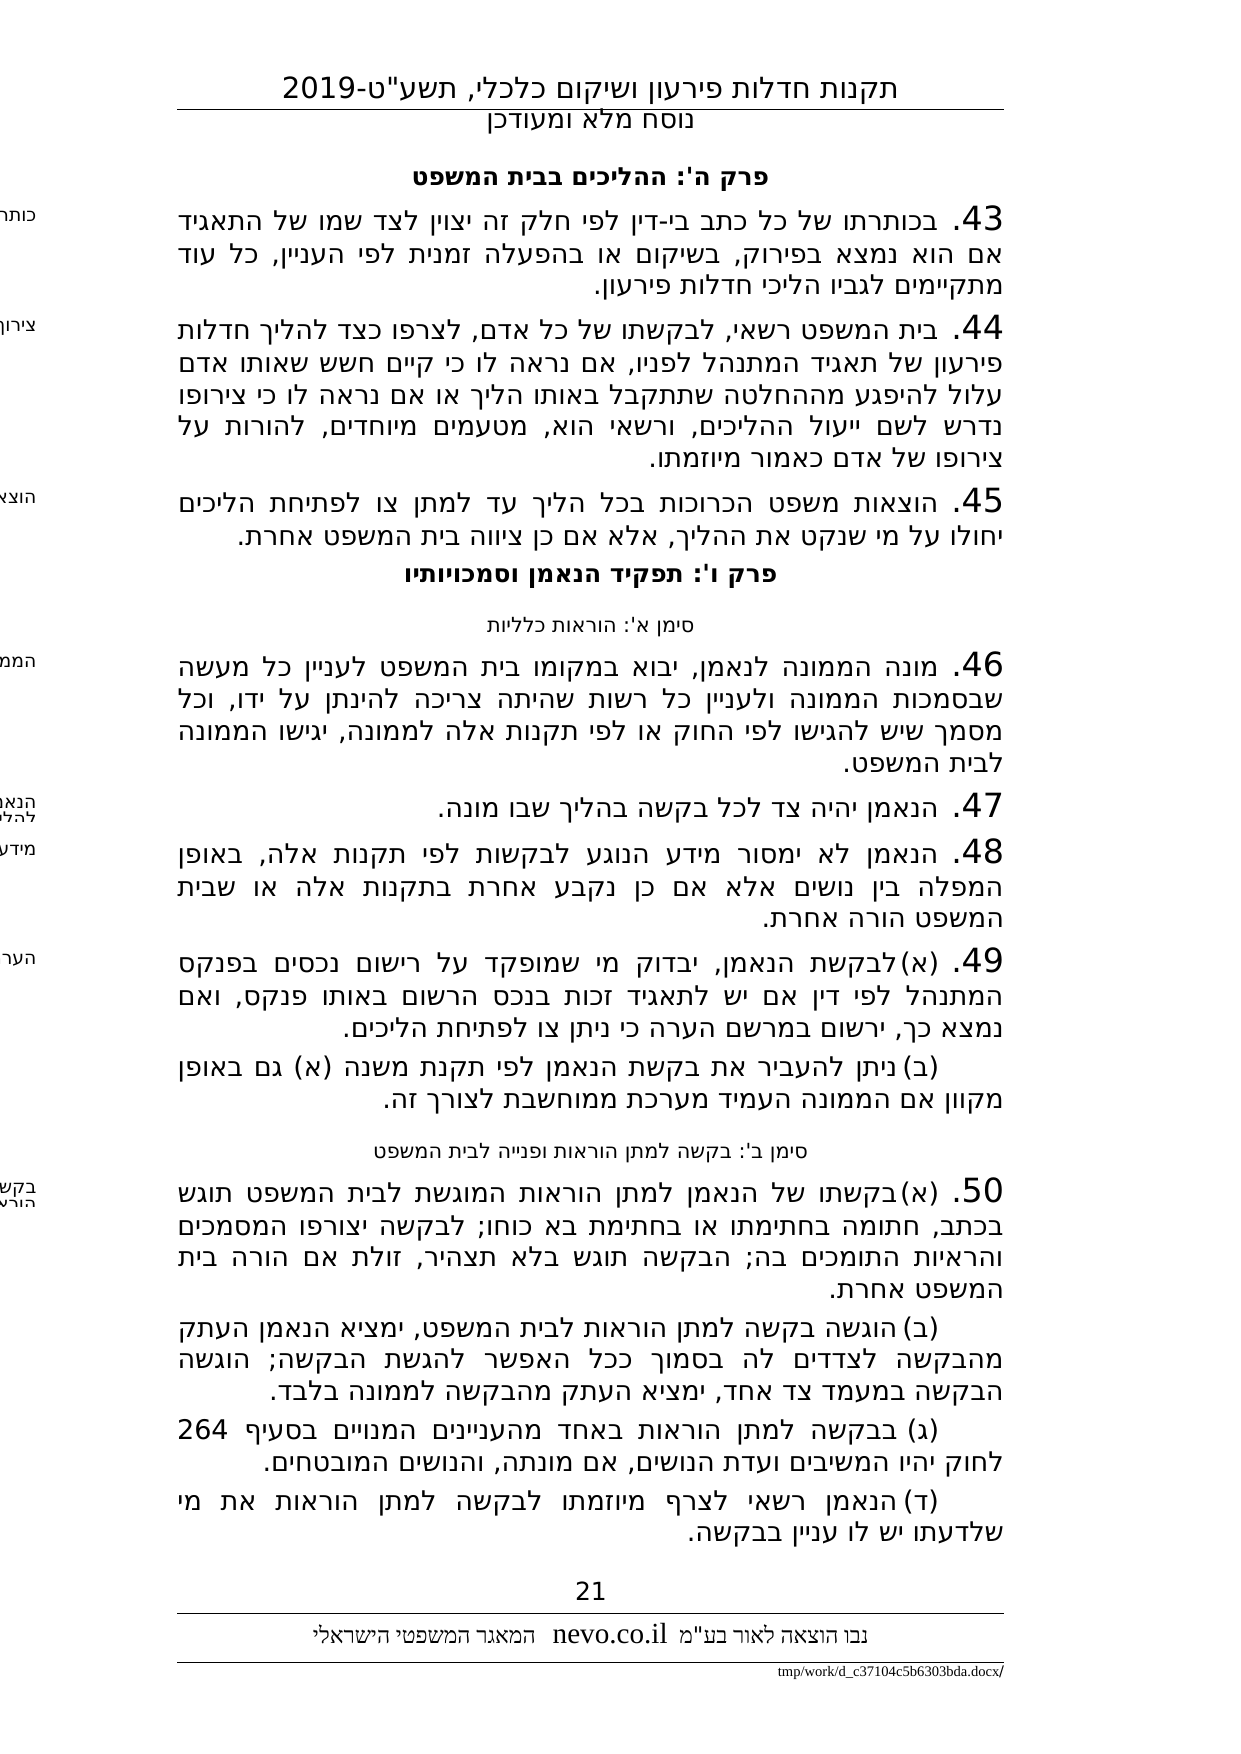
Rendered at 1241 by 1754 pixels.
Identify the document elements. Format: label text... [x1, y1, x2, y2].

text 48. הנאמן לא ימסור מידע הנוגע לבקשות לפי תקנות אלה, באופן המפלה בין נושים אלא אם כן נקבע אחרת בתקנות אלה או שבית המשפט הורה אחרת. [177, 832, 1004, 934]
text 50. (א) בקשתו של הנאמן למתן הוראות המוגשת לבית המשפט תוגש בכתב, חתומה בחתימתו או בחתימת בא כוחו; לבקשה יצורפו המסמכים והראיות התומכים בה; הבקשה תוגש בלא תצהיר, זולת אם הורה בית המשפט אחרת. [177, 1171, 1004, 1305]
text פרק ה': ההליכים בבית המשפט [177, 162, 1004, 192]
text (ד) הנאמן רשאי לצרף מיוזמתו לבקשה למתן הוראות את מי שלדעתו יש לו עניין בבקשה. [177, 1485, 1004, 1548]
text סימן ב': בקשה למתן הוראות ופנייה לבית המשפט [177, 1139, 1004, 1164]
text (ג) בבקשה למתן הוראות באחד מהעניינים המנויים בסעיף 264 לחוק יהיו המשיבים ועדת הנושים, אם מונתה, והנושים המובטחים. [177, 1414, 1004, 1478]
text פרק ו': תפקיד הנאמן וסמכויותיו [177, 559, 1004, 588]
text (ב) ניתן להעביר את בקשת הנאמן לפי תקנת משנה (א) גם באופן מקוון אם הממונה העמיד מערכת ממוחשבת לצורך זה. [177, 1051, 1004, 1114]
text 43. בכותרתו של כל כתב בי-דין לפי חלק זה יצוין לצד שמו של התאגיד אם הוא נמצא בפירוק, בשיקום או בהפעלה זמנית לפי העניין, כל עוד מתקיימים לגביו הליכי חדלות פירעון. [177, 199, 1004, 301]
text 46. מונה הממונה לנאמן, יבוא במקומו בית המשפט לעניין כל מעשה שבסמכות הממונה ולעניין כל רשות שהיתה צריכה להינתן על ידו, וכל מסמך שיש להגישו לפי החוק או לפי תקנות אלה לממונה, יגישו הממונה לבית המשפט. [177, 645, 1004, 778]
text סימן א': הוראות כלליות [177, 613, 1004, 637]
text 49. (א) לבקשת הנאמן, יבדוק מי שמופקד על רישום נכסים בפנקס המתנהל לפי דין אם יש לתאגיד זכות בנכס הרשום באותו פנקס, ואם נמצא כך, ירשום במרשם הערה כי ניתן צו לפתיחת הליכים. [177, 942, 1004, 1044]
text 47. הנאמן יהיה צד לכל בקשה בהליך שבו מונה. [177, 786, 1004, 825]
text 45. הוצאות משפט הכרוכות בכל הליך עד למתן צו לפתיחת הליכים יחולו על מי שנקט את ההליך, אלא אם כן ציווה בית המשפט אחרת. [177, 481, 1004, 552]
text 44. בית המשפט רשאי, לבקשתו של כל אדם, לצרפו כצד להליך חדלות פירעון של תאגיד המתנהל לפניו, אם נראה לו כי קיים חשש שאותו אדם עלול להיפגע מההחלטה שתתקבל באותו הליך או אם נראה לו כי צירופו נדרש לשם ייעול ההליכים, ורשאי הוא, מטעמים מיוחדים, להורות על צירופו של אדם כאמור מיוזמתו. [177, 308, 1004, 474]
text (ב) הוגשה בקשה למתן הוראות לבית המשפט, ימציא הנאמן העתק מהבקשה לצדדים לה בסמוך ככל האפשר להגשת הבקשה; הוגשה הבקשה במעמד צד אחד, ימציא העתק מהבקשה לממונה בלבד. [177, 1312, 1004, 1407]
